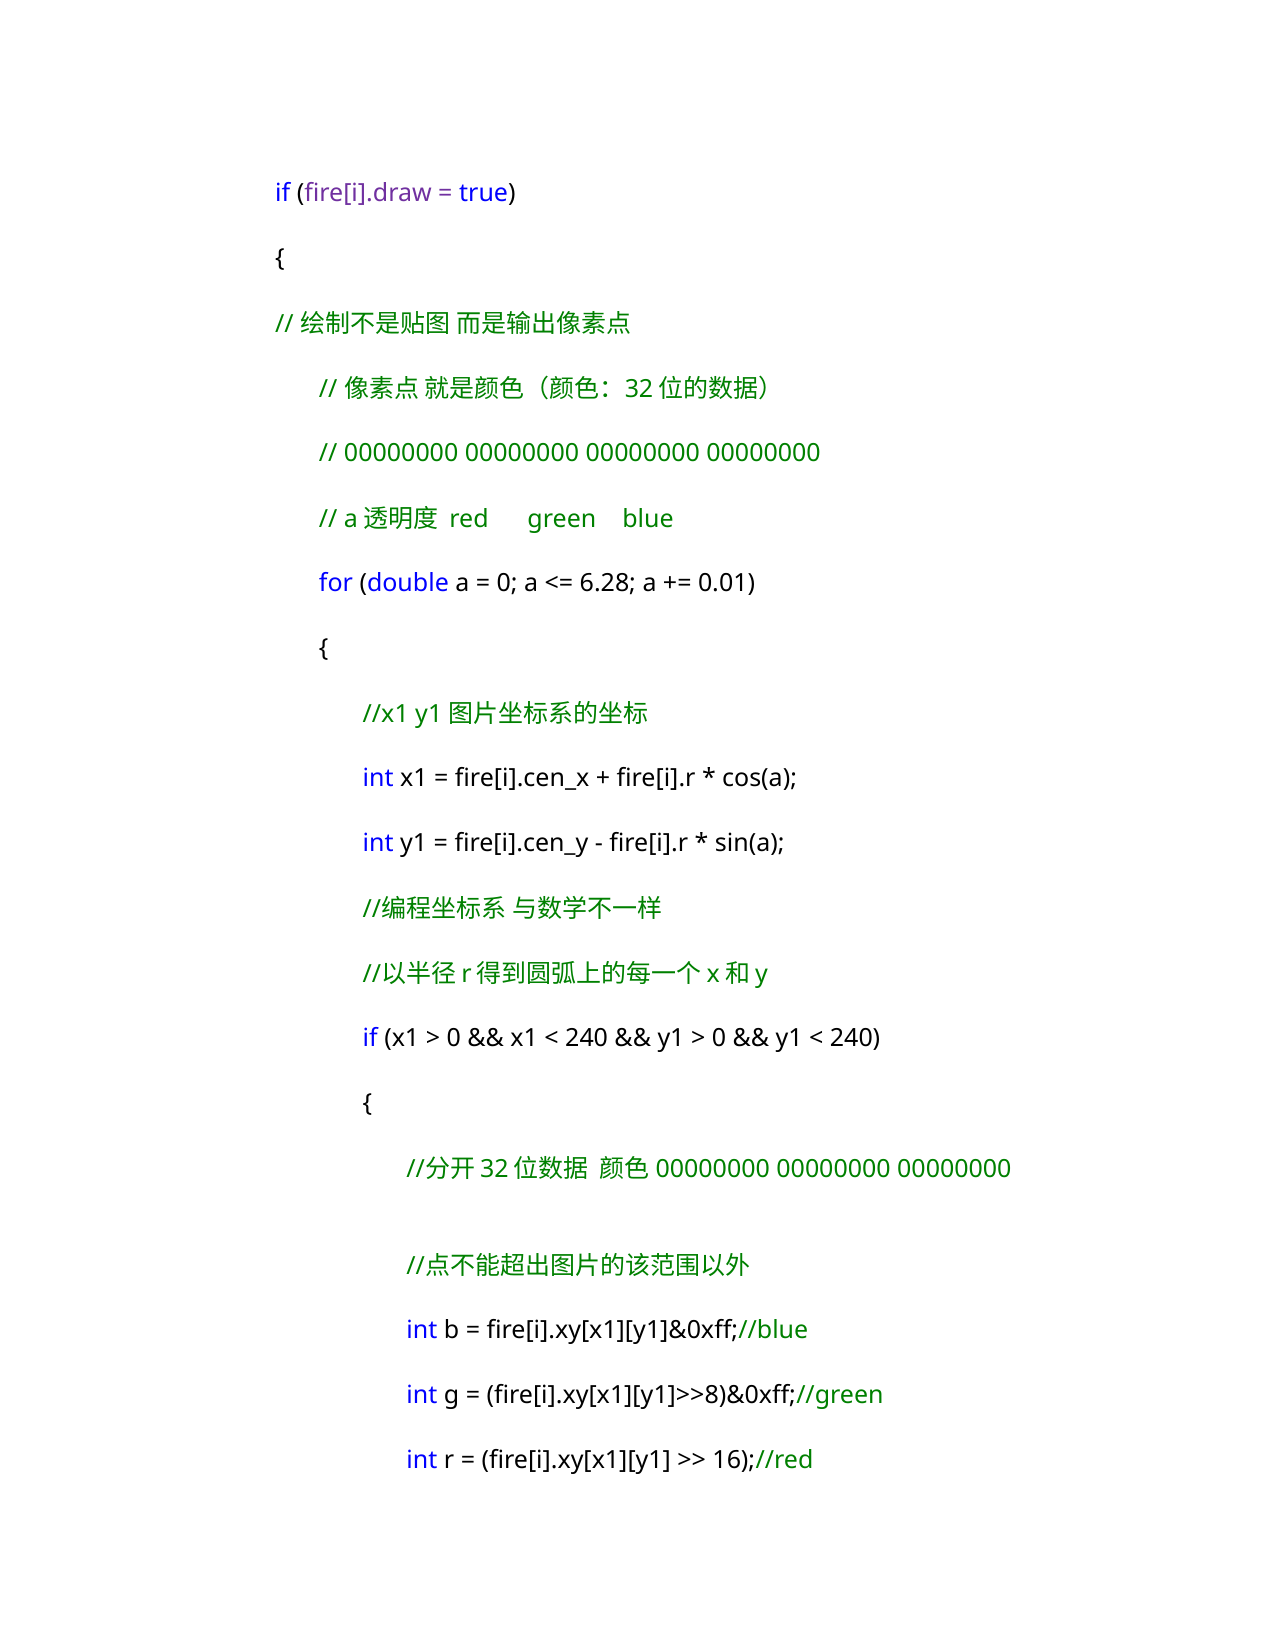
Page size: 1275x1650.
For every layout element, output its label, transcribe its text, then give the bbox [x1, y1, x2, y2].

text { [187, 224, 1087, 289]
text // 00000000 00000000 00000000 00000000 [187, 419, 1087, 484]
text if (x1 > 0 && x1 < 240 && y1 > 0 && y1 < 240) [187, 1004, 1087, 1069]
text for (double a = 0; a <= 6.28; a += 0.01) [187, 549, 1087, 614]
text //点不能超出图片的该范围以外 [187, 1231, 1087, 1296]
text { [187, 614, 1087, 679]
text // 绘制不是贴图 而是输出像素点 [187, 289, 1087, 354]
text int b = fire[i].xy[x1][y1]&0xff;//blue [187, 1296, 1087, 1361]
text int g = (fire[i].xy[x1][y1]>>8)&0xff;//green [187, 1361, 1087, 1426]
text // a透明度 red green blue [187, 484, 1087, 549]
text //x1 y1 图片坐标系的坐标 [187, 679, 1087, 744]
text { [187, 1069, 1087, 1134]
text // 像素点 就是颜色（颜色：32位的数据） [187, 354, 1087, 419]
text if (fire[i].draw = true) [187, 159, 1087, 224]
text int r = (fire[i].xy[x1][y1] >> 16);//red [187, 1426, 1087, 1491]
text //编程坐标系 与数学不一样 [187, 874, 1087, 939]
text int y1 = fire[i].cen_y - fire[i].r * sin(a); [187, 809, 1087, 874]
text int x1 = fire[i].cen_x + fire[i].r * cos(a); [187, 744, 1087, 809]
text //以半径r得到圆弧上的每一个x和y [187, 939, 1087, 1004]
text //分开32位数据 颜色 00000000 00000000 00000000 [187, 1134, 1087, 1199]
